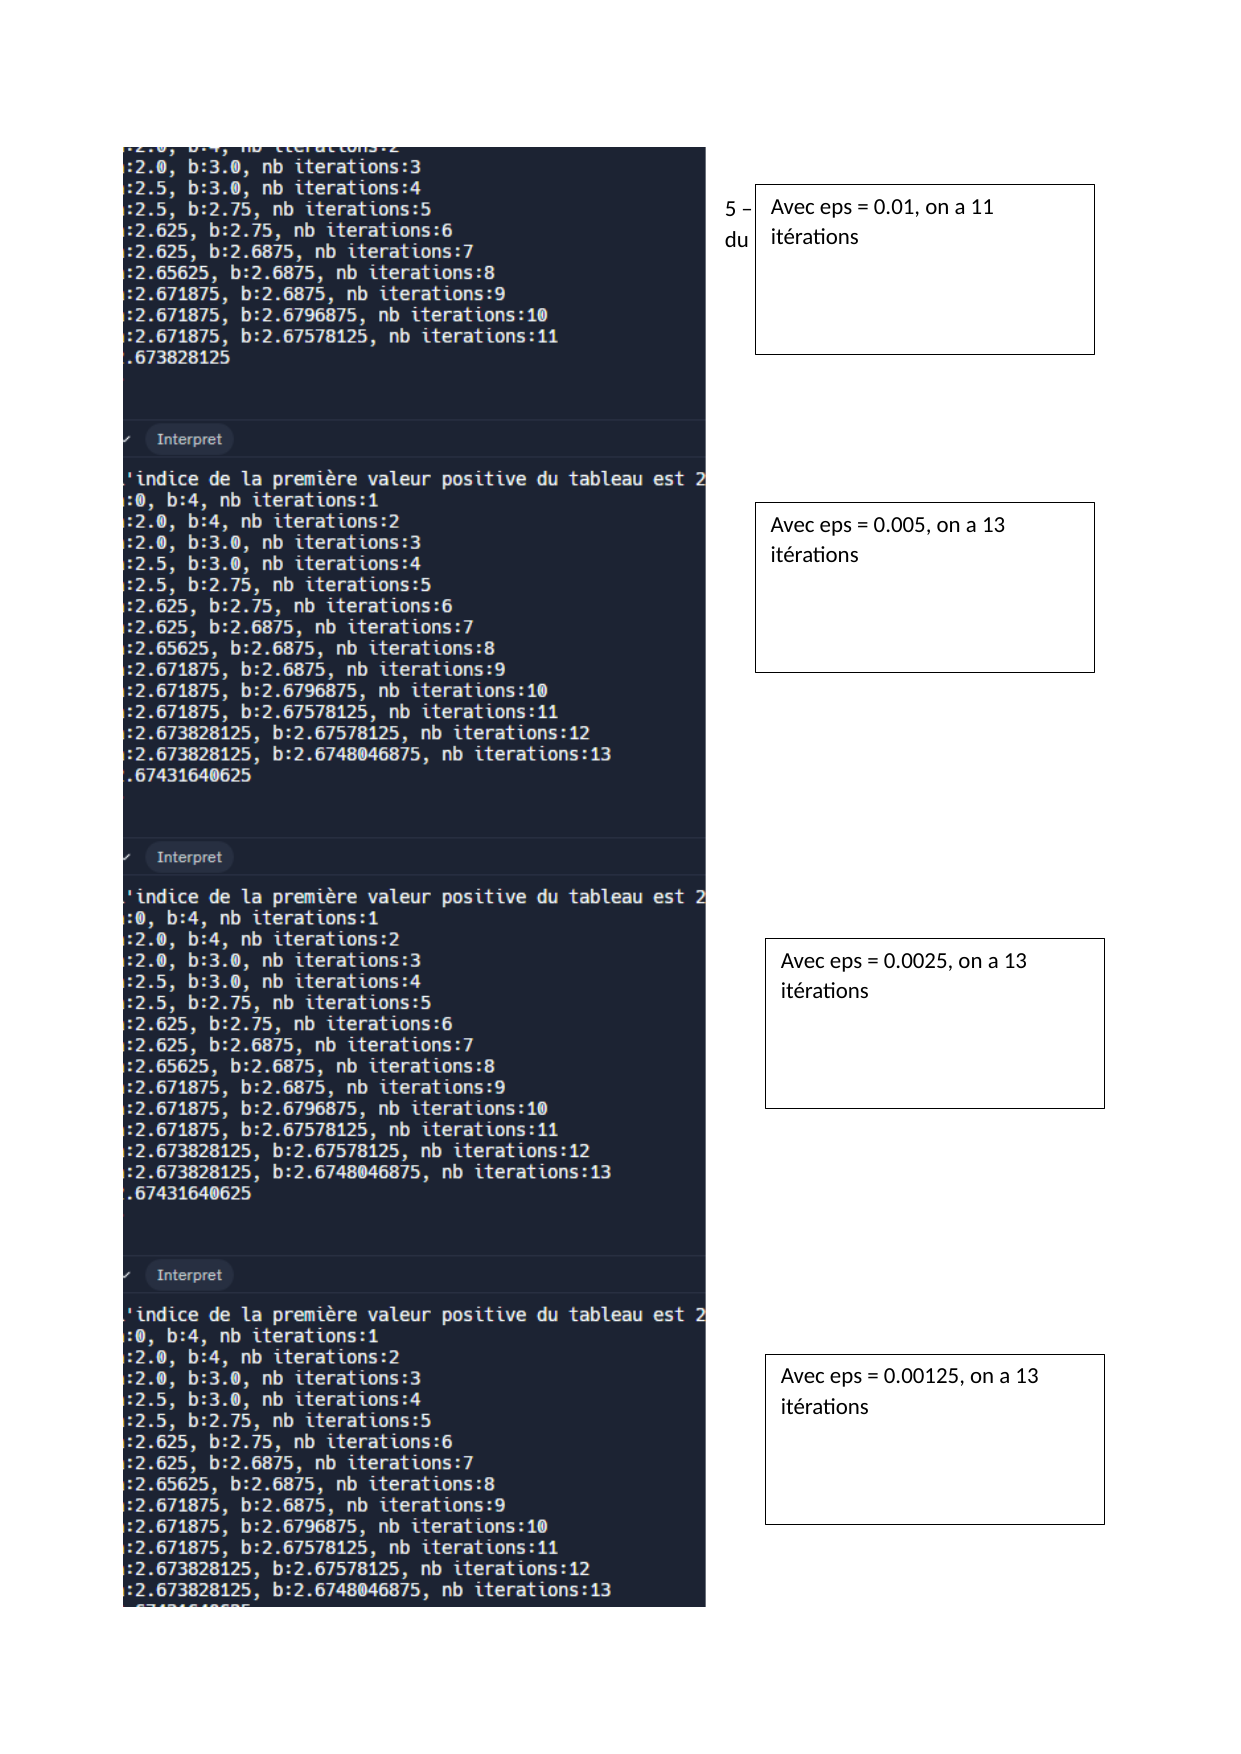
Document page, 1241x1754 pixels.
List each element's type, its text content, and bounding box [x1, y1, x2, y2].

picture [123, 147, 706, 1607]
